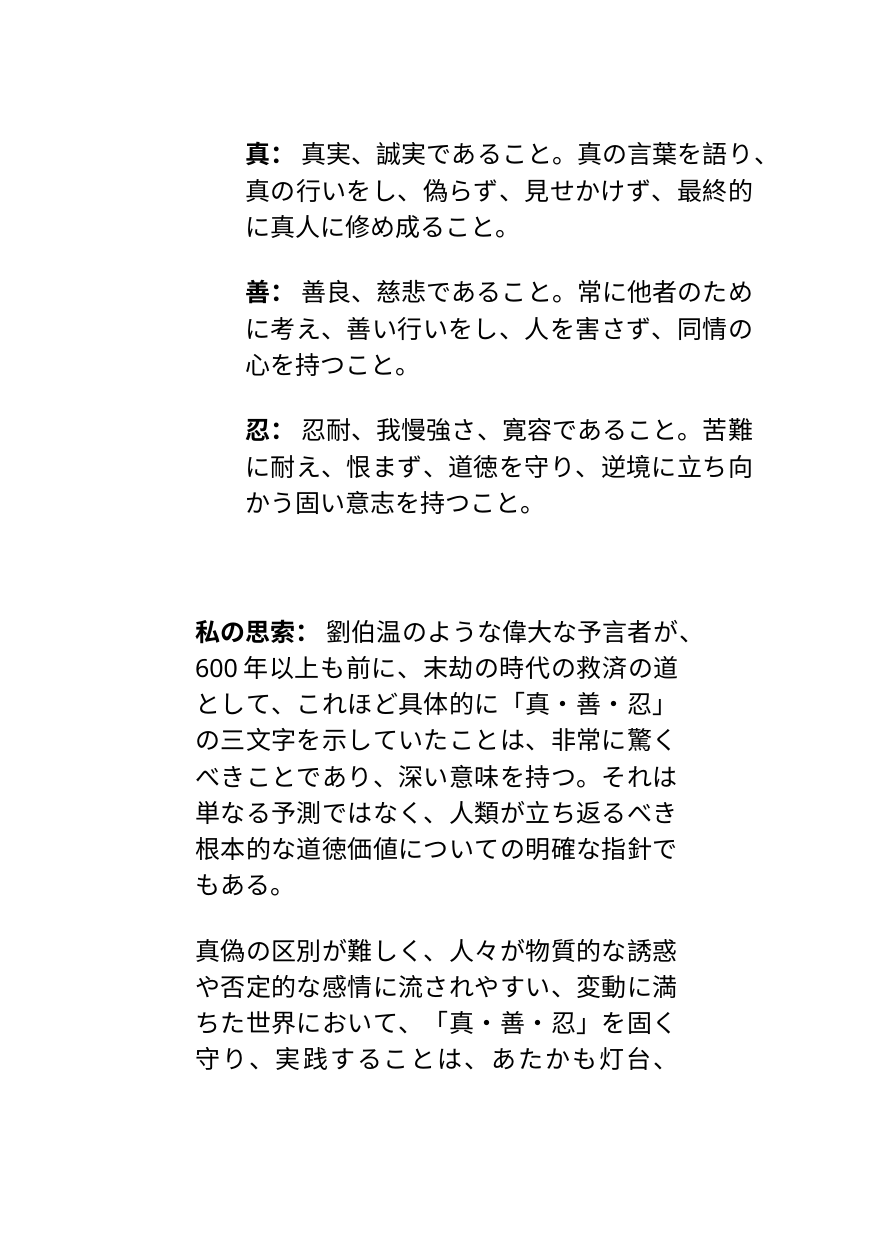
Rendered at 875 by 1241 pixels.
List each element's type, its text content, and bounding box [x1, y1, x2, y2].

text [195, 931, 679, 1076]
text 真： 真実、誠実であること。真の言葉を語り、真の行いをし、偽らず、見せかけず、最終的に真人に修め成ること。 [245, 135, 754, 244]
text 忍： 忍耐、我慢強さ、寛容であること。苦難に耐え、恨まず、道徳を守り、逆境に立ち向かう固い意志を持つこと。 [245, 411, 754, 519]
text 善： 善良、慈悲であること。常に他者のために考え、善い行いをし、人を害さず、同情の心を持つこと。 [245, 273, 754, 382]
text 私の思索： 劉伯温のような偉大な予言者が、600年以上も前に、末劫の時代の救済の道として、これほど具体的に「真・善・忍」の三文字を示していたことは、非常に驚くべきことであり、深い意味を持つ。それは単なる予測ではなく、人類が立ち返るべき根本的な道徳価値についての明確な指針でもある。 [195, 612, 679, 902]
